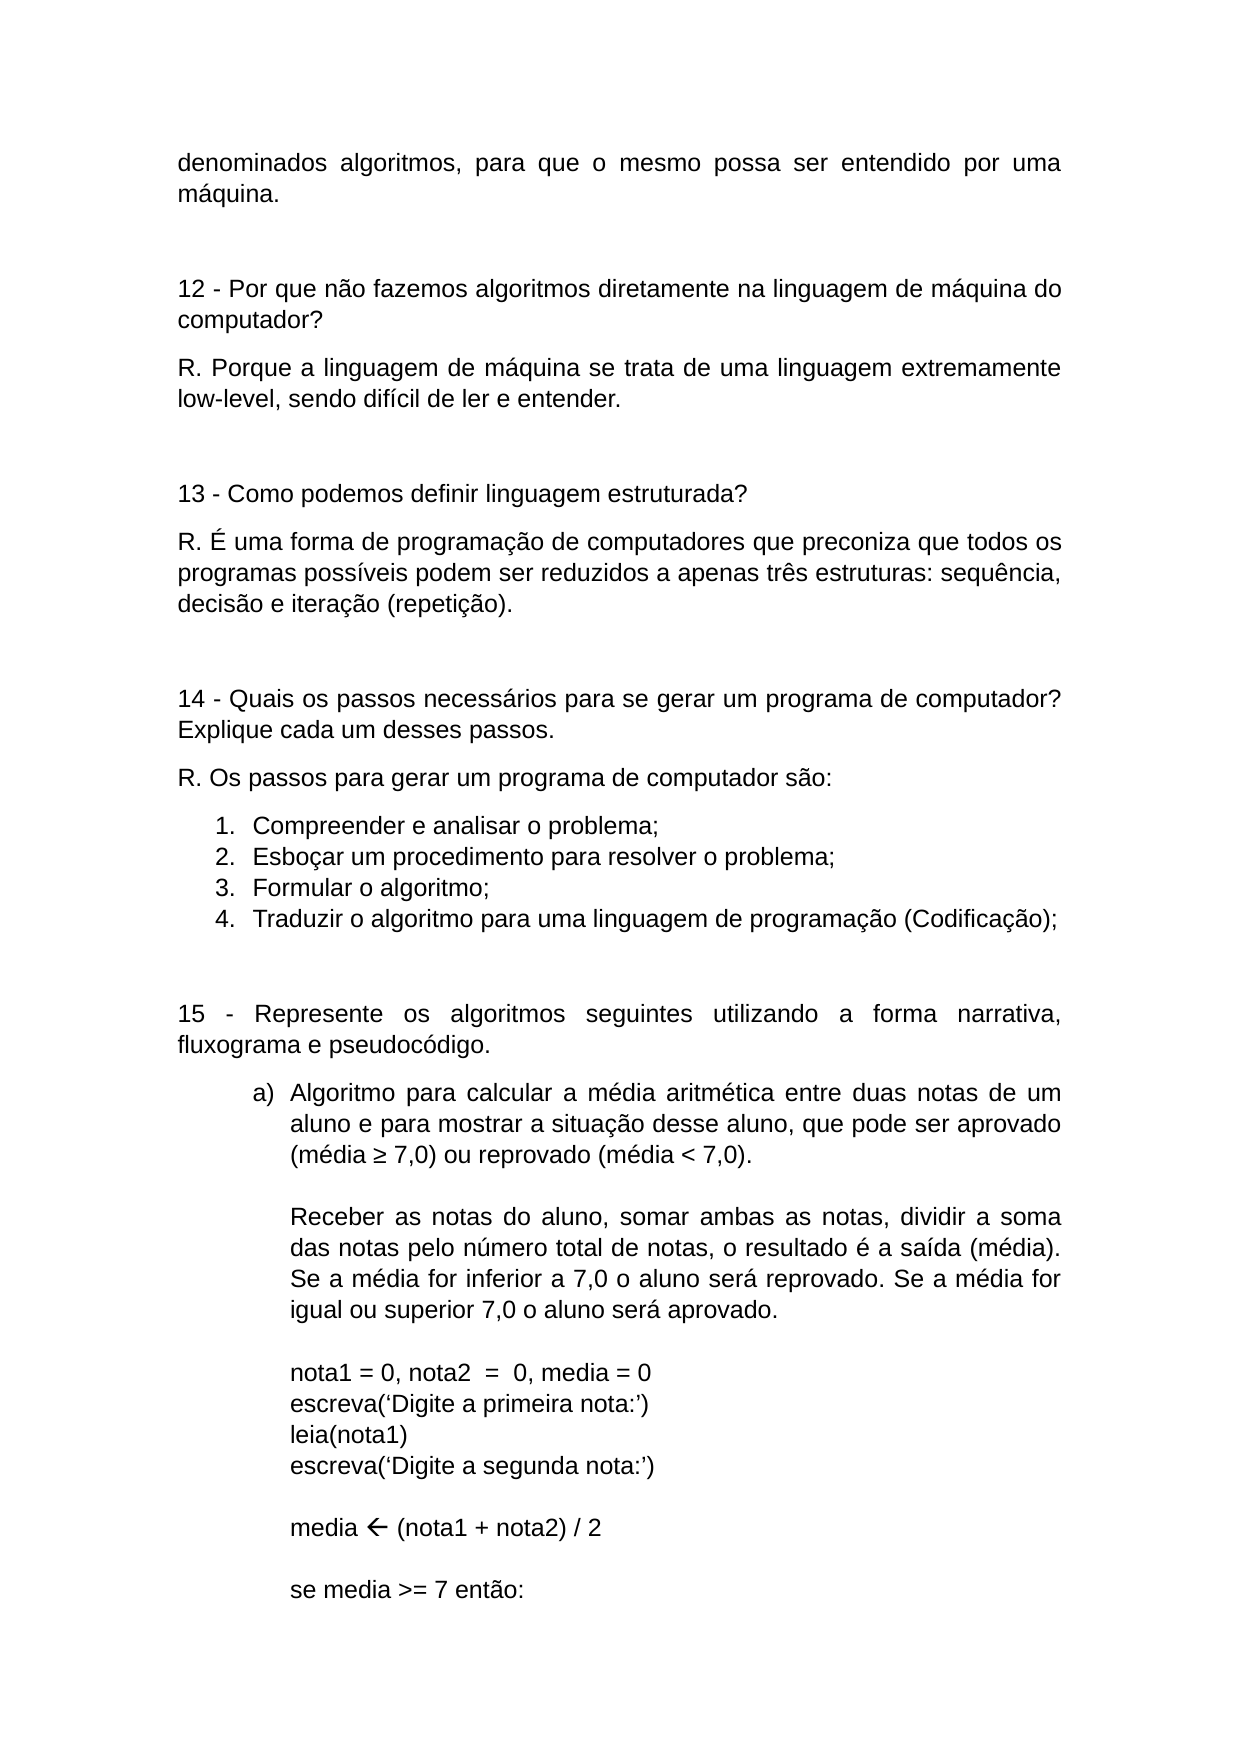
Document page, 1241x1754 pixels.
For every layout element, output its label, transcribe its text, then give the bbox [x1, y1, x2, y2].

text R. Os passos para gerar um programa de computador são: [177, 763, 1063, 792]
list Compreender e analisar o problema; [215, 811, 1063, 840]
text 12 - Por que não fazemos algoritmos diretamente na linguagem de máquina do computador? [177, 274, 1063, 334]
list escreva(‘Digite a primeira nota:’) [290, 1389, 1063, 1417]
text 15 - Represente os algoritmos seguintes utilizando a forma narrativa, fluxograma e pseudocódigo. [177, 999, 1063, 1059]
text R. Porque a linguagem de máquina se trata de uma linguagem extremamente low-level, sendo difícil de ler e entender. [177, 353, 1063, 413]
text R. É uma forma de programação de computadores que preconiza que todos os programas possíveis podem ser reduzidos a apenas três estruturas: sequência, decisão e iteração (repetição). [177, 527, 1063, 618]
list Formular o algoritmo; [215, 873, 1063, 902]
list Receber as notas do aluno, somar ambas as notas, dividir a soma das notas pelo número total de notas, o resultado é a saída (média). Se a média for inferior a 7,0 o aluno será reprovado. Se a média for igual ou superior 7,0 o aluno será aprovado. [290, 1202, 1063, 1324]
list Esboçar um procedimento para resolver o problema; [215, 842, 1063, 871]
list Algoritmo para calcular a média aritmética entre duas notas de um aluno e para mostrar a situação desse aluno, que pode ser aprovado (média ≥ 7,0) ou reprovado (média < 7,0). [252, 1078, 1063, 1169]
list Traduzir o algoritmo para uma linguagem de programação (Codificação); [215, 904, 1063, 933]
list se media >= 7 então: [290, 1575, 1063, 1604]
list nota1 = 0, nota2 = 0, media = 0 [290, 1358, 1063, 1386]
list escreva(‘Digite a segunda nota:’) [290, 1451, 1063, 1479]
text 13 - Como podemos definir linguagem estruturada? [177, 479, 1063, 508]
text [177, 148, 1063, 207]
text 14 - Quais os passos necessários para se gerar um programa de computador? Explique cada um desses passos. [177, 684, 1063, 744]
list leia(nota1) [290, 1420, 1063, 1448]
list media (nota1 + nota2) / 2 [290, 1513, 1063, 1542]
